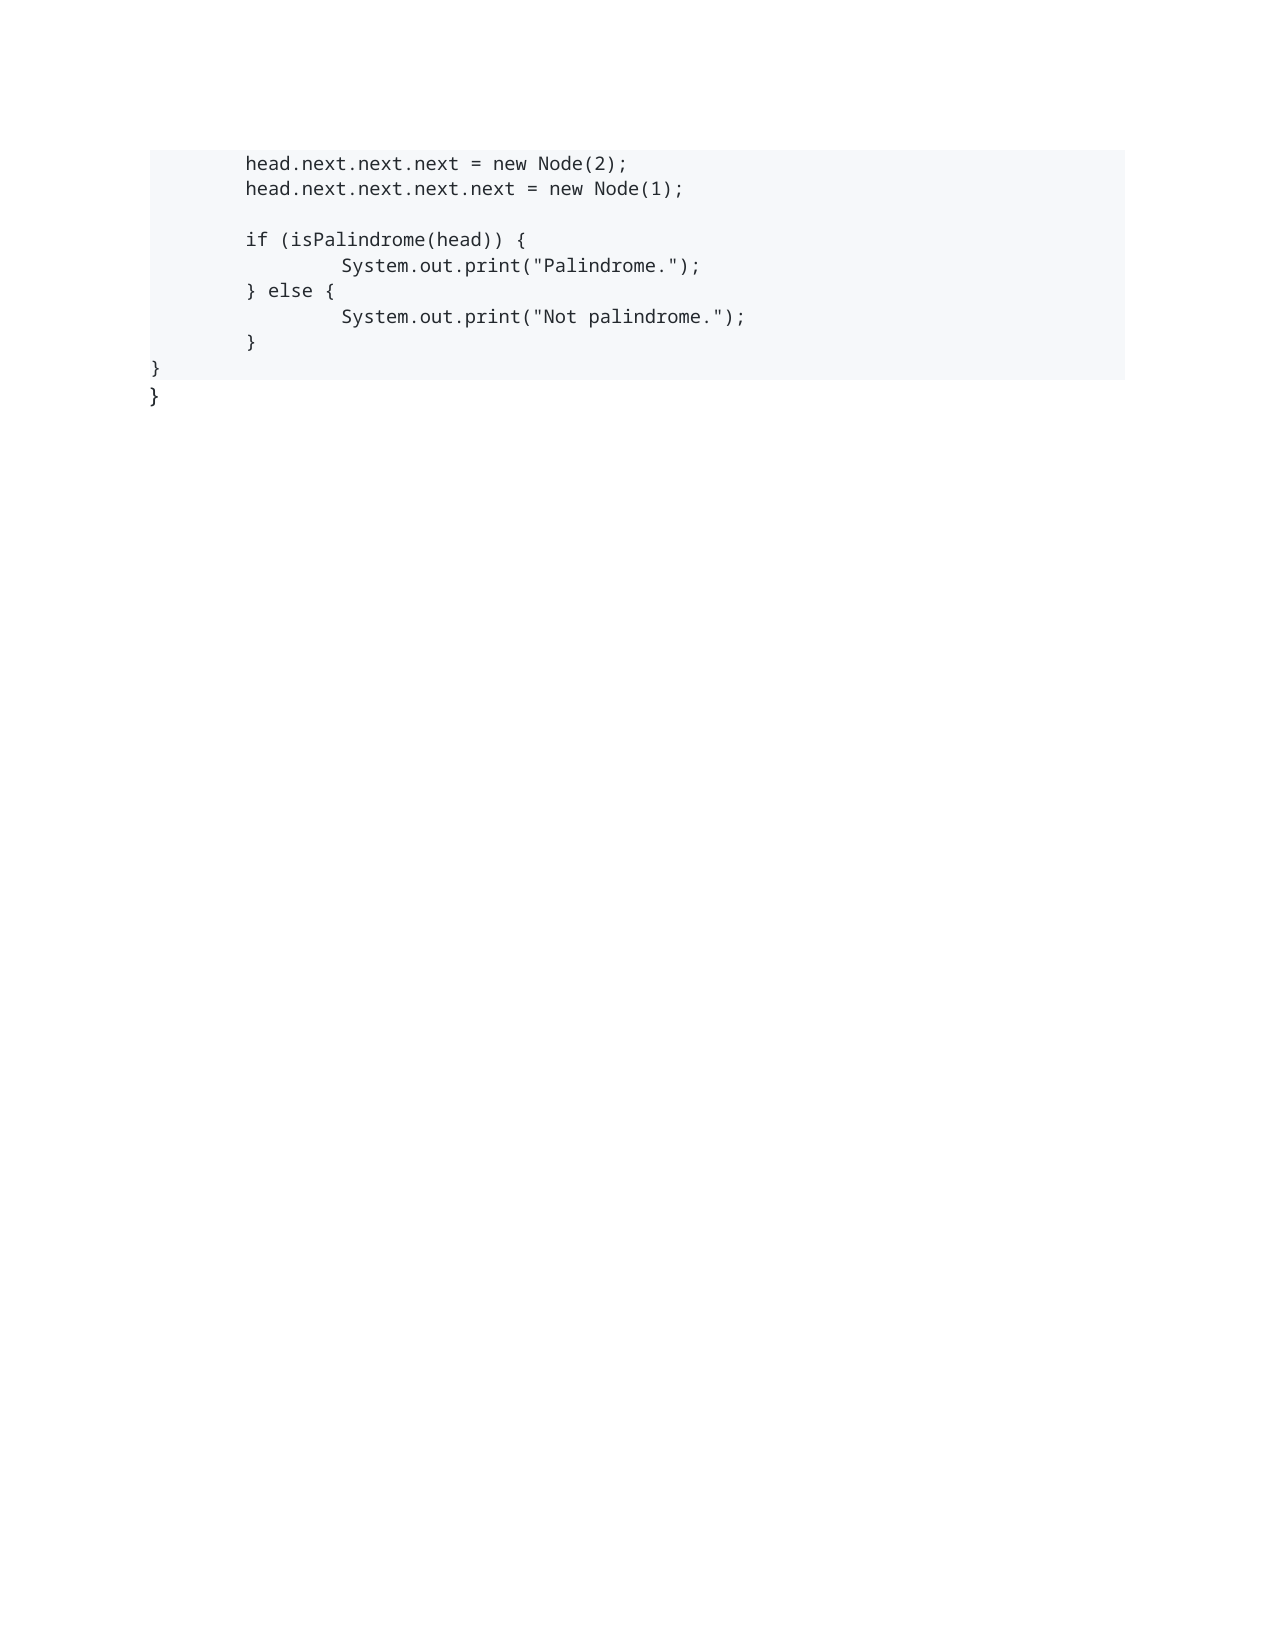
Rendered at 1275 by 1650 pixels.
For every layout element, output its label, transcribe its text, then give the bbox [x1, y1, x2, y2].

text System.out.print("Not palindrome."); [150, 303, 1125, 329]
text System.out.print("Palindrome."); [150, 252, 1125, 278]
text head.next.next.next.next = new Node(1); [150, 176, 1125, 201]
text } else { [150, 278, 1125, 303]
text } [150, 329, 1125, 354]
text } [150, 354, 1125, 380]
text } [150, 380, 1125, 409]
text if (isPalindrome(head)) { [150, 227, 1125, 252]
text head.next.next.next = new Node(2); [150, 150, 1125, 176]
